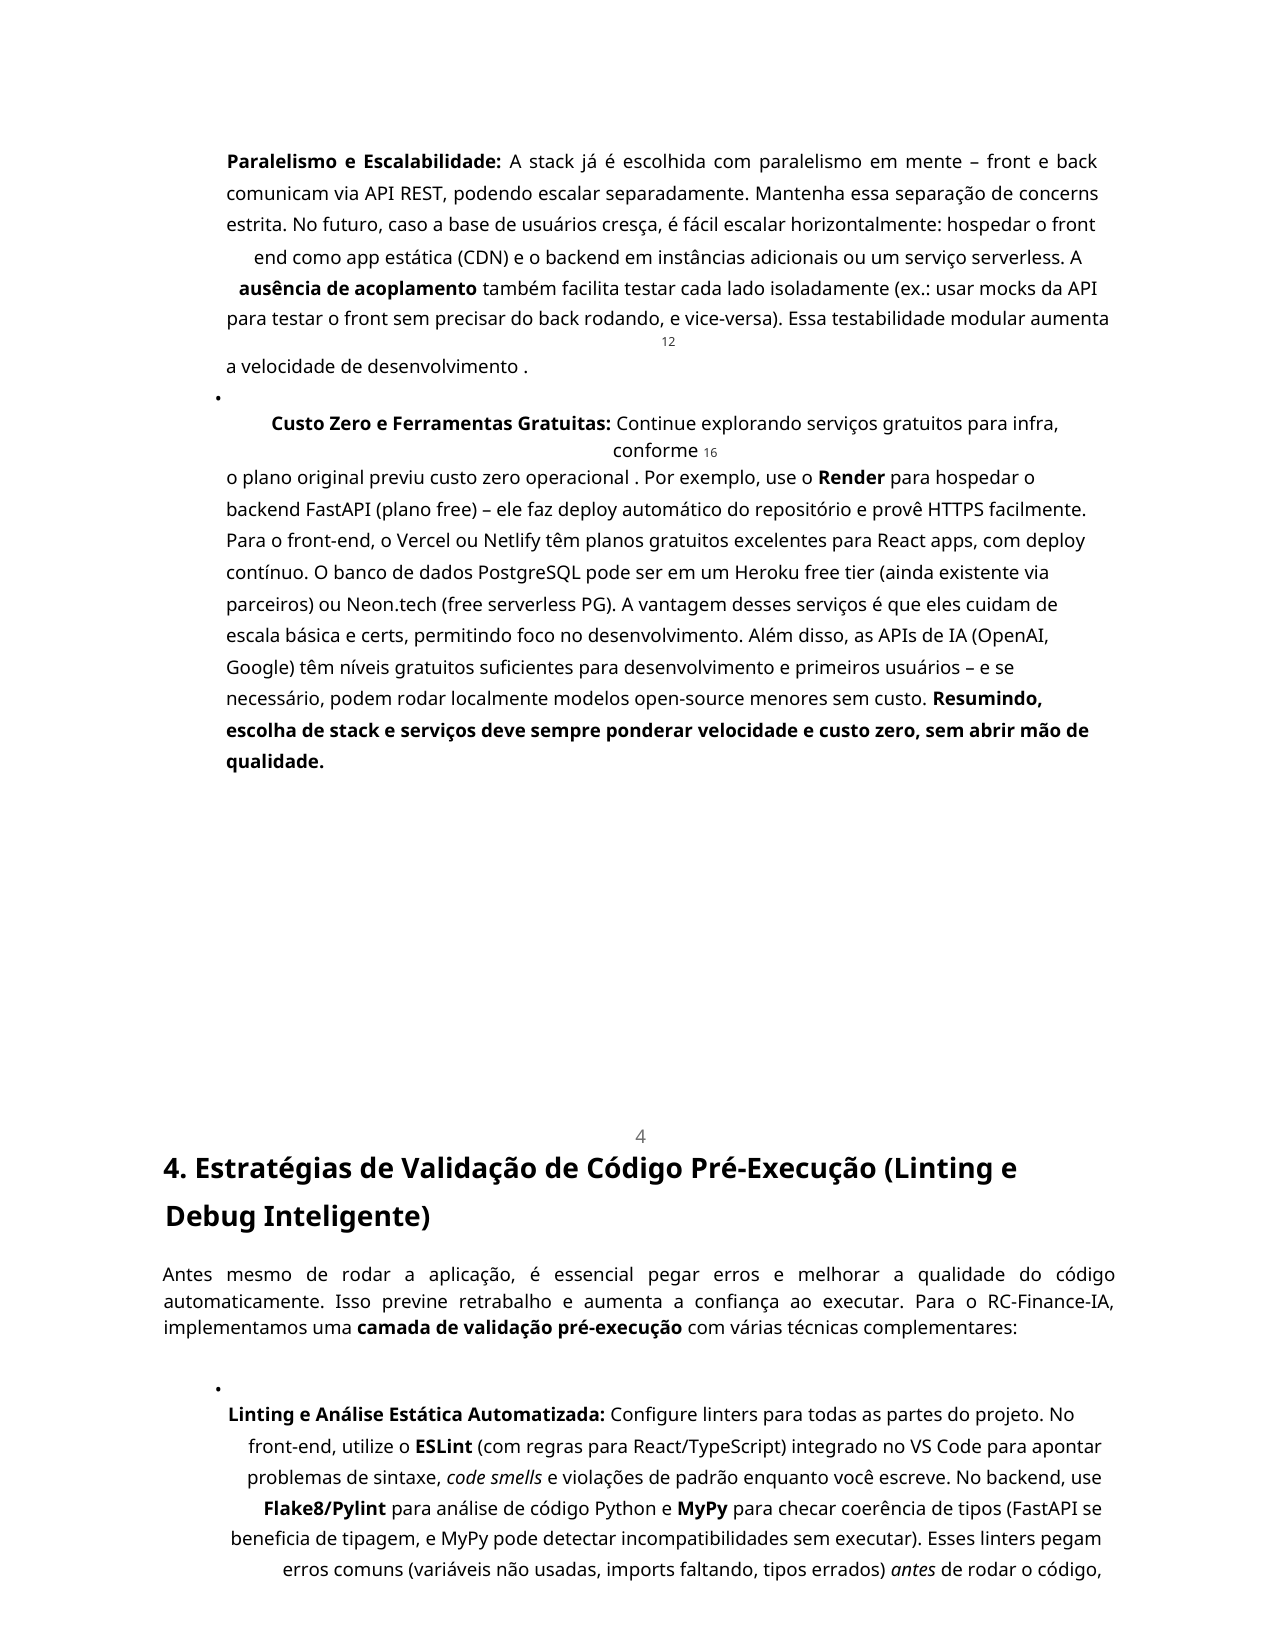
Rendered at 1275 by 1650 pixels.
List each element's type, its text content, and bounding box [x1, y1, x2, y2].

text Paralelismo e Escalabilidade: A stack já é escolhida com paralelismo em mente – front e back comunicam via API REST, podendo escalar separadamente. Mantenha essa separação de concerns estrita. No futuro, caso a base de usuários cresça, é fácil escalar horizontalmente: hospedar o front [226, 148, 1099, 237]
text a velocidade de desenvolvimento . [226, 353, 1119, 379]
text 4. Estratégias de Validação de Código Pré-Execução (Linting e Debug Inteligente) [163, 1149, 1021, 1234]
text o plano original previu custo zero operacional . Por exemplo, use o Render para hospedar o backend FastAPI (plano free) – ele faz deploy automático do repositório e provê HTTPS facilmente. Para o front-end, o Vercel ou Netlify têm planos gratuitos excelentes para React apps, com deploy contínuo. O banco de dados PostgreSQL pode ser em um Heroku free tier (ainda existente via parceiros) ou Neon.tech (free serverless PG). A vantagem desses serviços é que eles cuidam de escala básica e certs, permitindo foco no desenvolvimento. Além disso, as APIs de IA (OpenAI, Google) têm níveis gratuitos suficientes para desenvolvimento e primeiros usuários – e se necessário, podem rodar localmente modelos open-source menores sem custo. Resumindo, escolha de stack e serviços deve sempre ponderar velocidade e custo zero, sem abrir mão de qualidade. [226, 465, 1091, 774]
text Linting e Análise Estática Automatizada: Configure linters para todas as partes do projeto. No [162, 1401, 1074, 1427]
text • [214, 1376, 1119, 1401]
text • [214, 385, 1119, 411]
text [225, 1433, 1102, 1582]
text 4 [162, 1123, 1119, 1149]
text Antes mesmo de rodar a aplicação, é essencial pegar erros e melhorar a qualidade do código automaticamente. Isso previne retrabalho e aumenta a confiança ao executar. Para o RC-Finance-IA, implementamos uma camada de validação pré-execução com várias técnicas complementares: [162, 1262, 1116, 1340]
text Custo Zero e Ferramentas Gratuitas: Continue explorando serviços gratuitos para infra, conforme 16 [226, 411, 1104, 463]
text end como app estática (CDN) e o backend em instâncias adicionais ou um serviço serverless. A ausência de acoplamento também facilita testar cada lado isoladamente (ex.: usar mocks da API para testar o front sem precisar do back rodando, e vice-versa). Essa testabilidade modular aumenta 12 [226, 245, 1110, 351]
